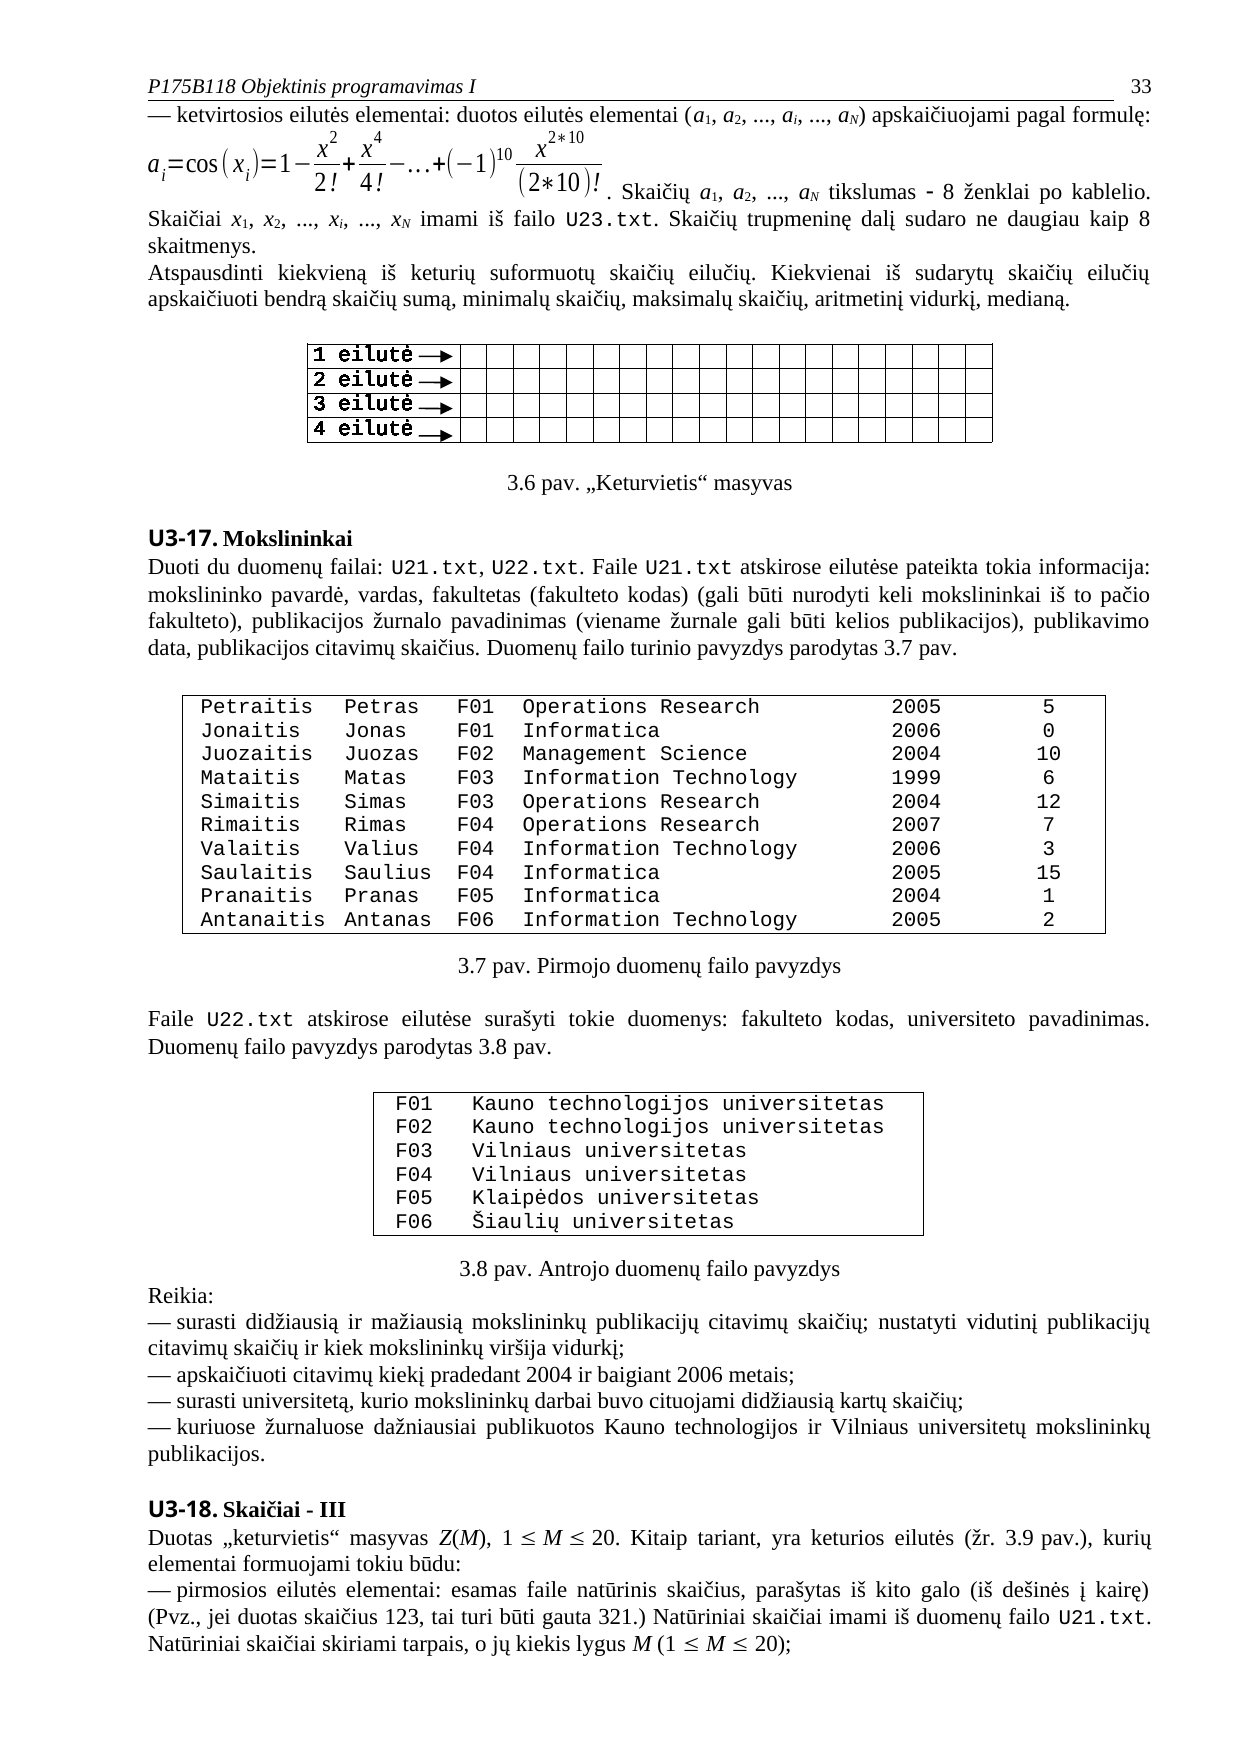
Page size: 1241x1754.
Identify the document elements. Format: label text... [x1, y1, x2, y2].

list Skaičiai - III [148, 1492, 1152, 1524]
text 3.7 pav. Pirmojo duomenų failo pavyzdys [148, 952, 1152, 979]
text — surasti universitetą, kurio mokslininkų darbai buvo cituojami didžiausią kartų skaičių; [148, 1387, 1152, 1413]
text — surasti didžiausią ir mažiausią mokslininkų publikacijų citavimų skaičių; nustatyti vidutinį publikacijų citavimų skaičių ir kiek mokslininkų viršija vidurkį; [148, 1308, 1152, 1361]
text Faile U22.txt atskirose eilutėse surašyti tokie duomenys: fakulteto kodas, universiteto pavadinimas. Duomenų failo pavyzdys parodytas 3.8 pav. [148, 1005, 1152, 1059]
text — apskaičiuoti citavimų kiekį pradedant 2004 ir baigiant 2006 metais; [148, 1361, 1152, 1387]
text — ketvirtosios eilutės elementai: duotos eilutės elementai (a1, a2, ..., ai, ..., aN) apskaičiuojami pagal formulę: . Skaičių a1, a2, ..., aN tikslumas 8 ženklai po kablelio. Skaičiai x1, x2, ..., xi, ..., xN imami iš failo U23.txt. Skaičių trupmeninę dalį sudaro ne daugiau kaip 8 skaitmenys. [148, 101, 1152, 258]
text Reikia: [148, 1282, 1152, 1308]
text — kuriuose žurnaluose dažniausiai publikuotos Kauno technologijos ir Vilniaus universitetų mokslininkų publikacijos. [148, 1413, 1152, 1466]
text 3.8 pav. Antrojo duomenų failo pavyzdys [148, 1255, 1152, 1282]
text Atspausdinti kiekvieną iš keturių suformuotų skaičių eilučių. Kiekvienai iš sudarytų skaičių eilučių apskaičiuoti bendrą skaičių sumą, minimalų skaičių, maksimalų skaičių, aritmetinį vidurkį, medianą. [148, 258, 1152, 311]
text Duotas „keturvietis“ masyvas Z(M), 1 M 20. Kitaip tariant, yra keturios eilutės (žr. 3.9 pav.), kurių elementai formuojami tokiu būdu: [148, 1524, 1152, 1576]
text — pirmosios eilutės elementai: esamas faile natūrinis skaičius, parašytas iš kito galo (iš dešinės į kairę) (Pvz., jei duotas skaičius 123, tai turi būti gauta 321.) Natūriniai skaičiai imami iš duomenų failo U21.txt. Natūriniai skaičiai skiriami tarpais, o jų kiekis lygus M (1 M 20); [148, 1576, 1152, 1657]
text Duoti du duomenų failai: U21.txt, U22.txt. Faile U21.txt atskirose eilutėse pateikta tokia informacija: mokslininko pavardė, vardas, fakultetas (fakulteto kodas) (gali būti nurodyti keli mokslininkai iš to pačio fakulteto), publikacijos žurnalo pavadinimas (viename žurnale gali būti kelios publikacijos), publikavimo data, publikacijos citavimų skaičius. Duomenų failo turinio pavyzdys parodytas 3.7 pav. [148, 553, 1152, 660]
list Mokslininkai [148, 522, 1152, 553]
text 3.6 pav. „Keturvietis“ masyvas [148, 469, 1152, 496]
